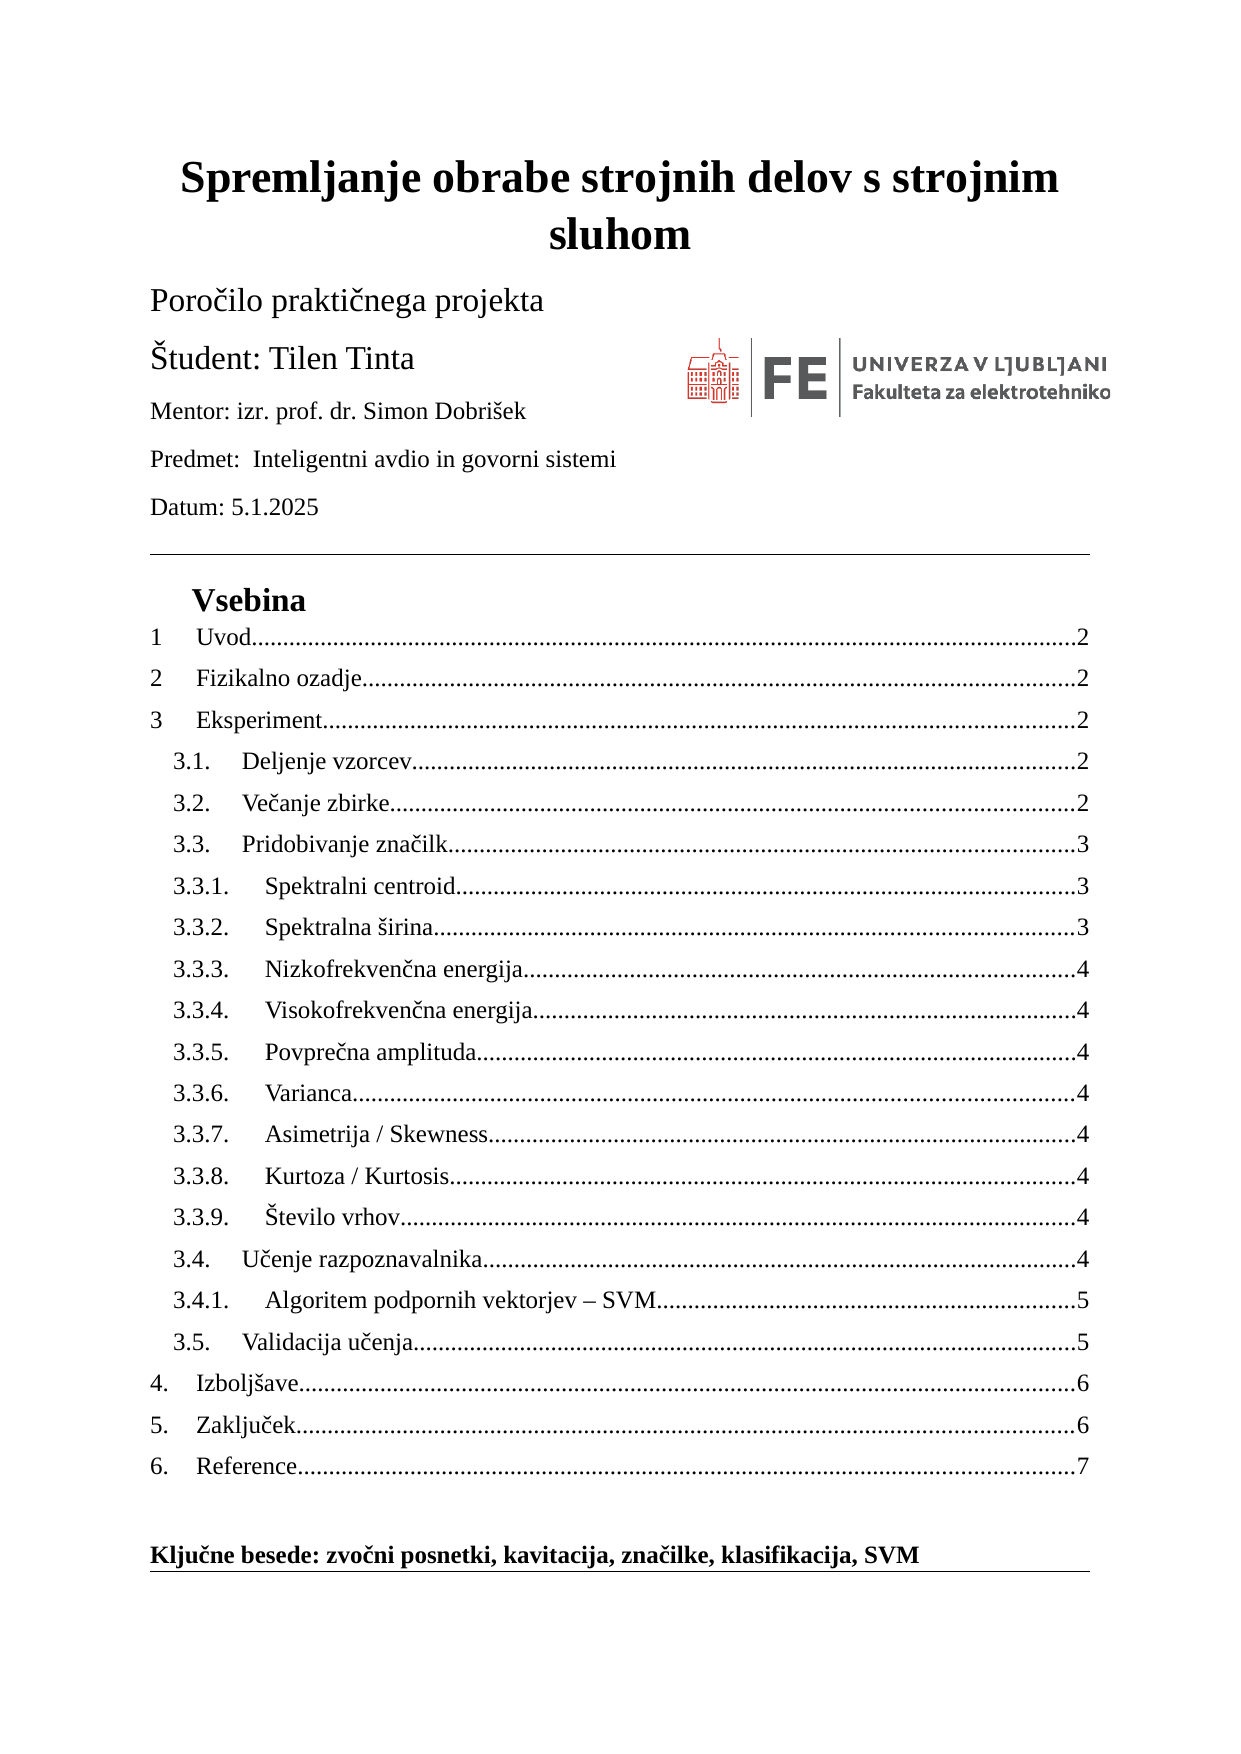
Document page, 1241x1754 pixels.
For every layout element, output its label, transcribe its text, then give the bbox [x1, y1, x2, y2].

text Poročilo praktičnega projekta [150, 280, 1090, 319]
text Predmet: Inteligentni avdio in govorni sistemi [150, 444, 1090, 473]
text Ključne besede: zvočni posnetki, kavitacija, značilke, klasifikacija, SVM [150, 1540, 1090, 1571]
text Študent: Tilen Tinta [150, 338, 1090, 377]
picture [687, 338, 1110, 417]
text Spremljanje obrabe strojnih delov s strojnim sluhom [150, 150, 1090, 259]
text Mentor: izr. prof. dr. Simon Dobrišek [150, 396, 1090, 425]
text Datum: 5.1.2025 [150, 492, 1090, 521]
